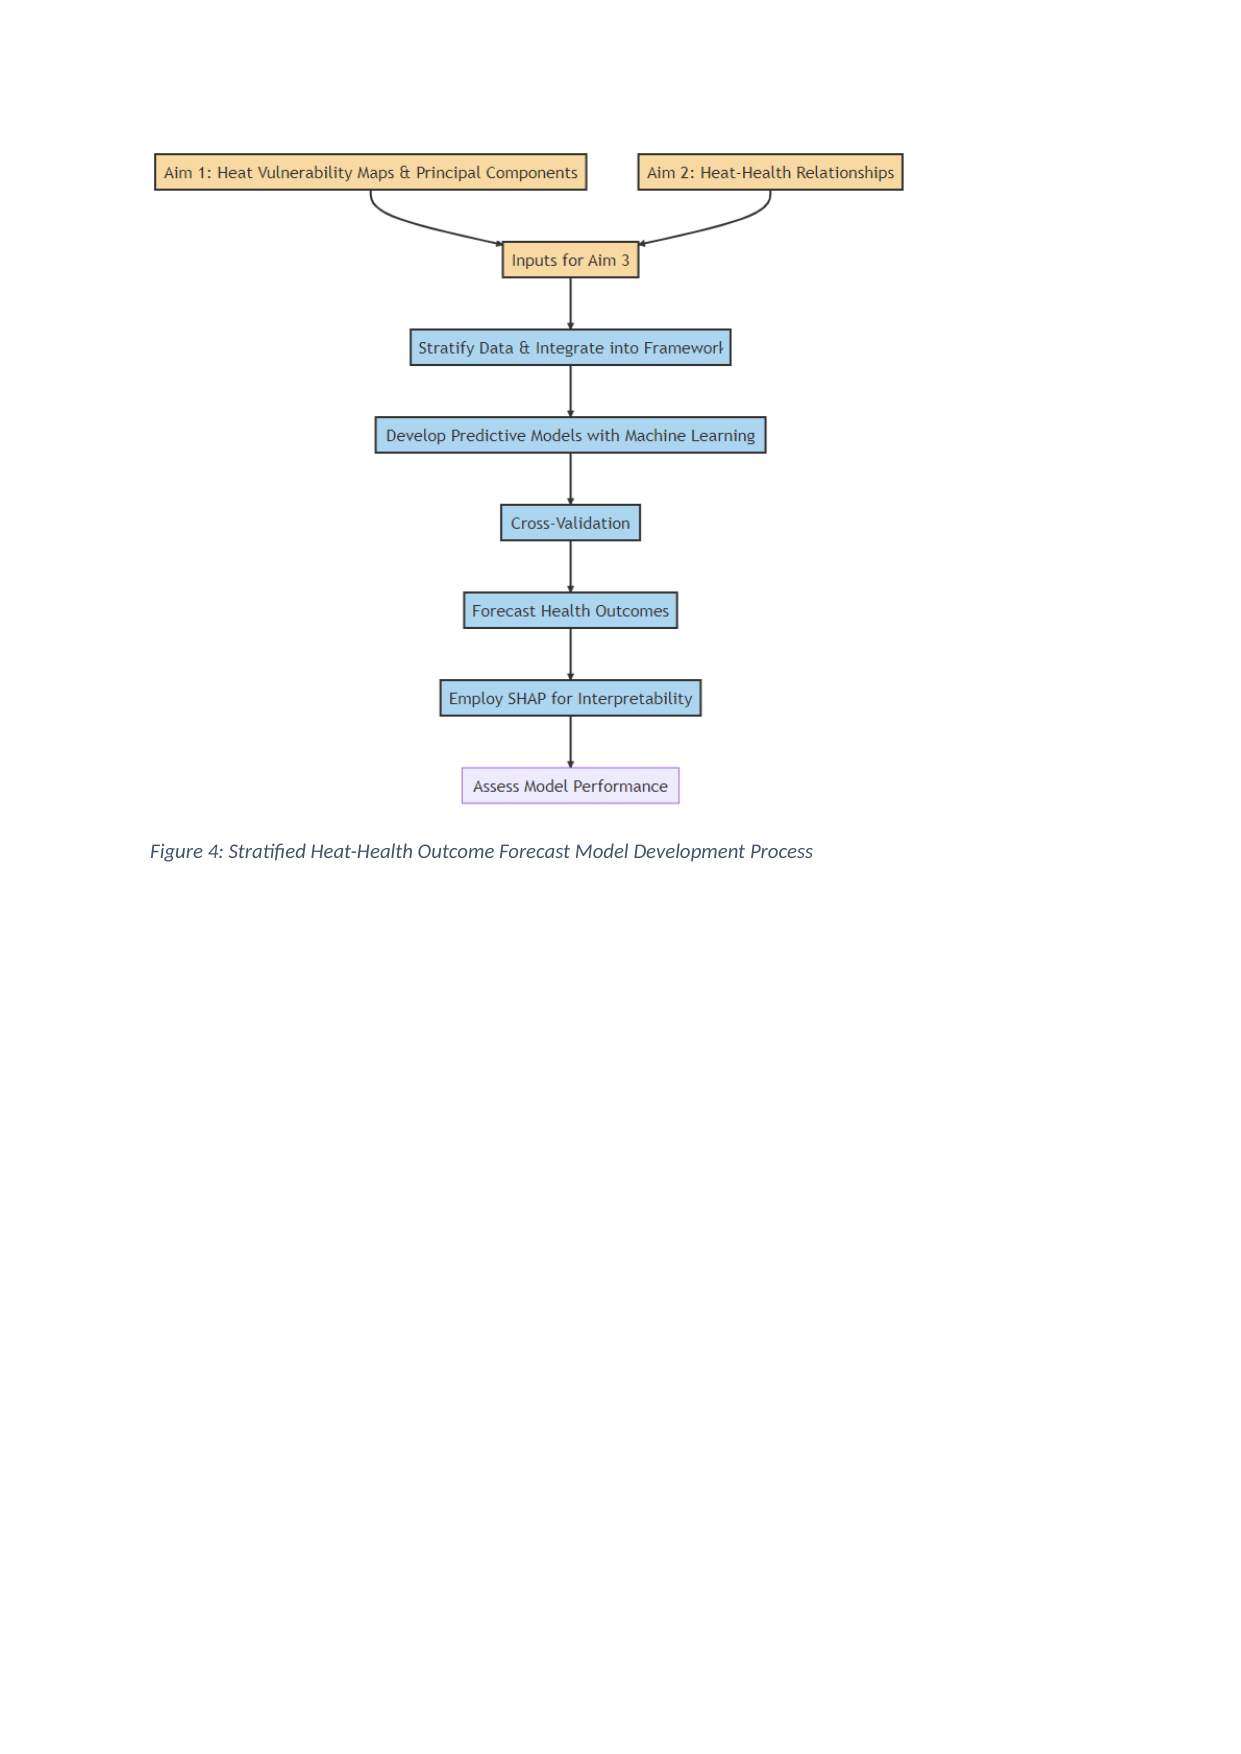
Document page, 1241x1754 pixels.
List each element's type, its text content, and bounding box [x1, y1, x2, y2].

picture [150, 150, 913, 820]
text Figure 4: Stratified Heat-Health Outcome Forecast Model Development Process [150, 839, 1090, 864]
